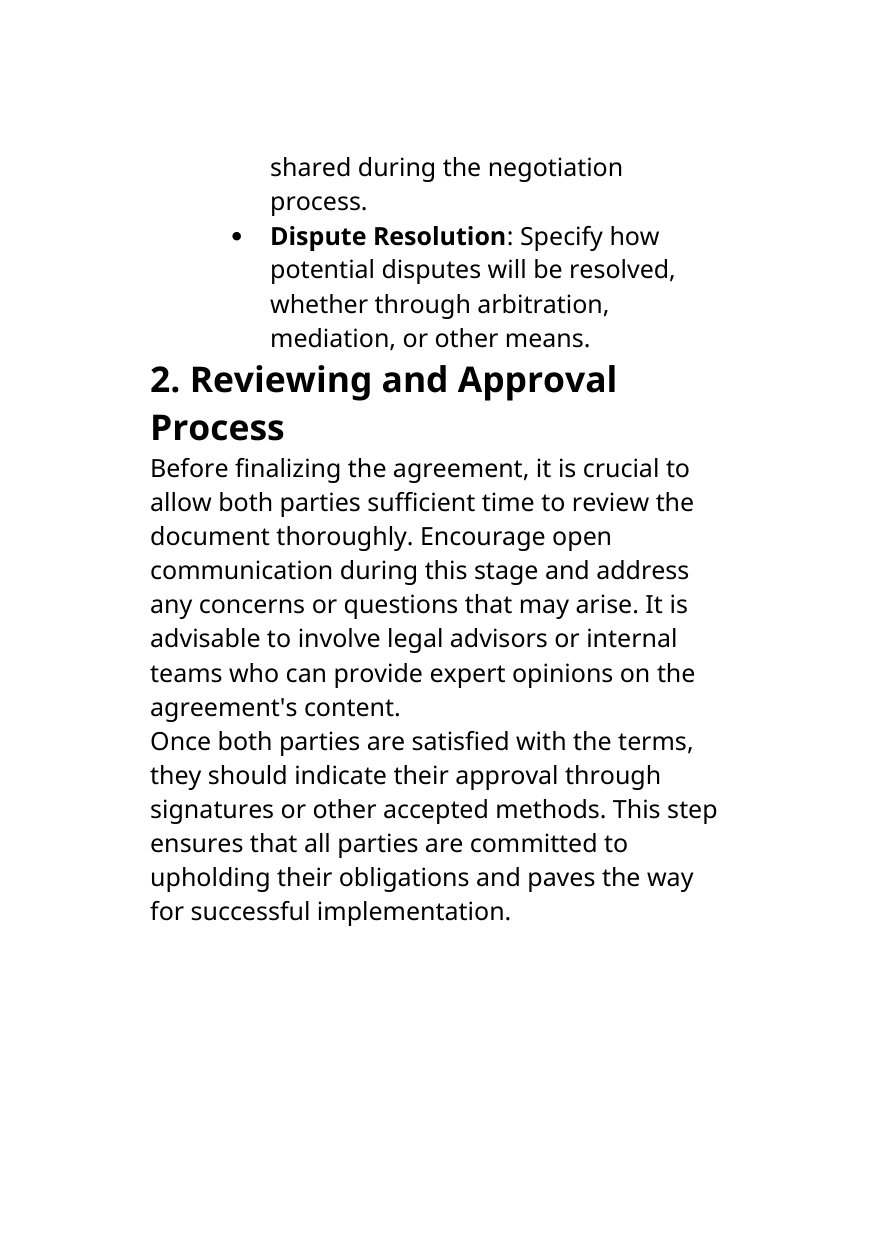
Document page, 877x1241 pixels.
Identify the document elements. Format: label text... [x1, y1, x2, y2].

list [232, 150, 727, 218]
list Dispute Resolution: Specify how potential disputes will be resolved, whether through arbitration, mediation, or other means. [232, 218, 727, 354]
subtitle 2. Reviewing and Approval Process [150, 354, 727, 451]
text Once both parties are satisfied with the terms, they should indicate their approval through signatures or other accepted methods. This step ensures that all parties are committed to upholding their obligations and paves the way for successful implementation. [150, 723, 727, 928]
text Before finalizing the agreement, it is crucial to allow both parties sufficient time to review the document thoroughly. Encourage open communication during this stage and address any concerns or questions that may arise. It is advisable to involve legal advisors or internal teams who can provide expert opinions on the agreement's content. [150, 451, 727, 723]
